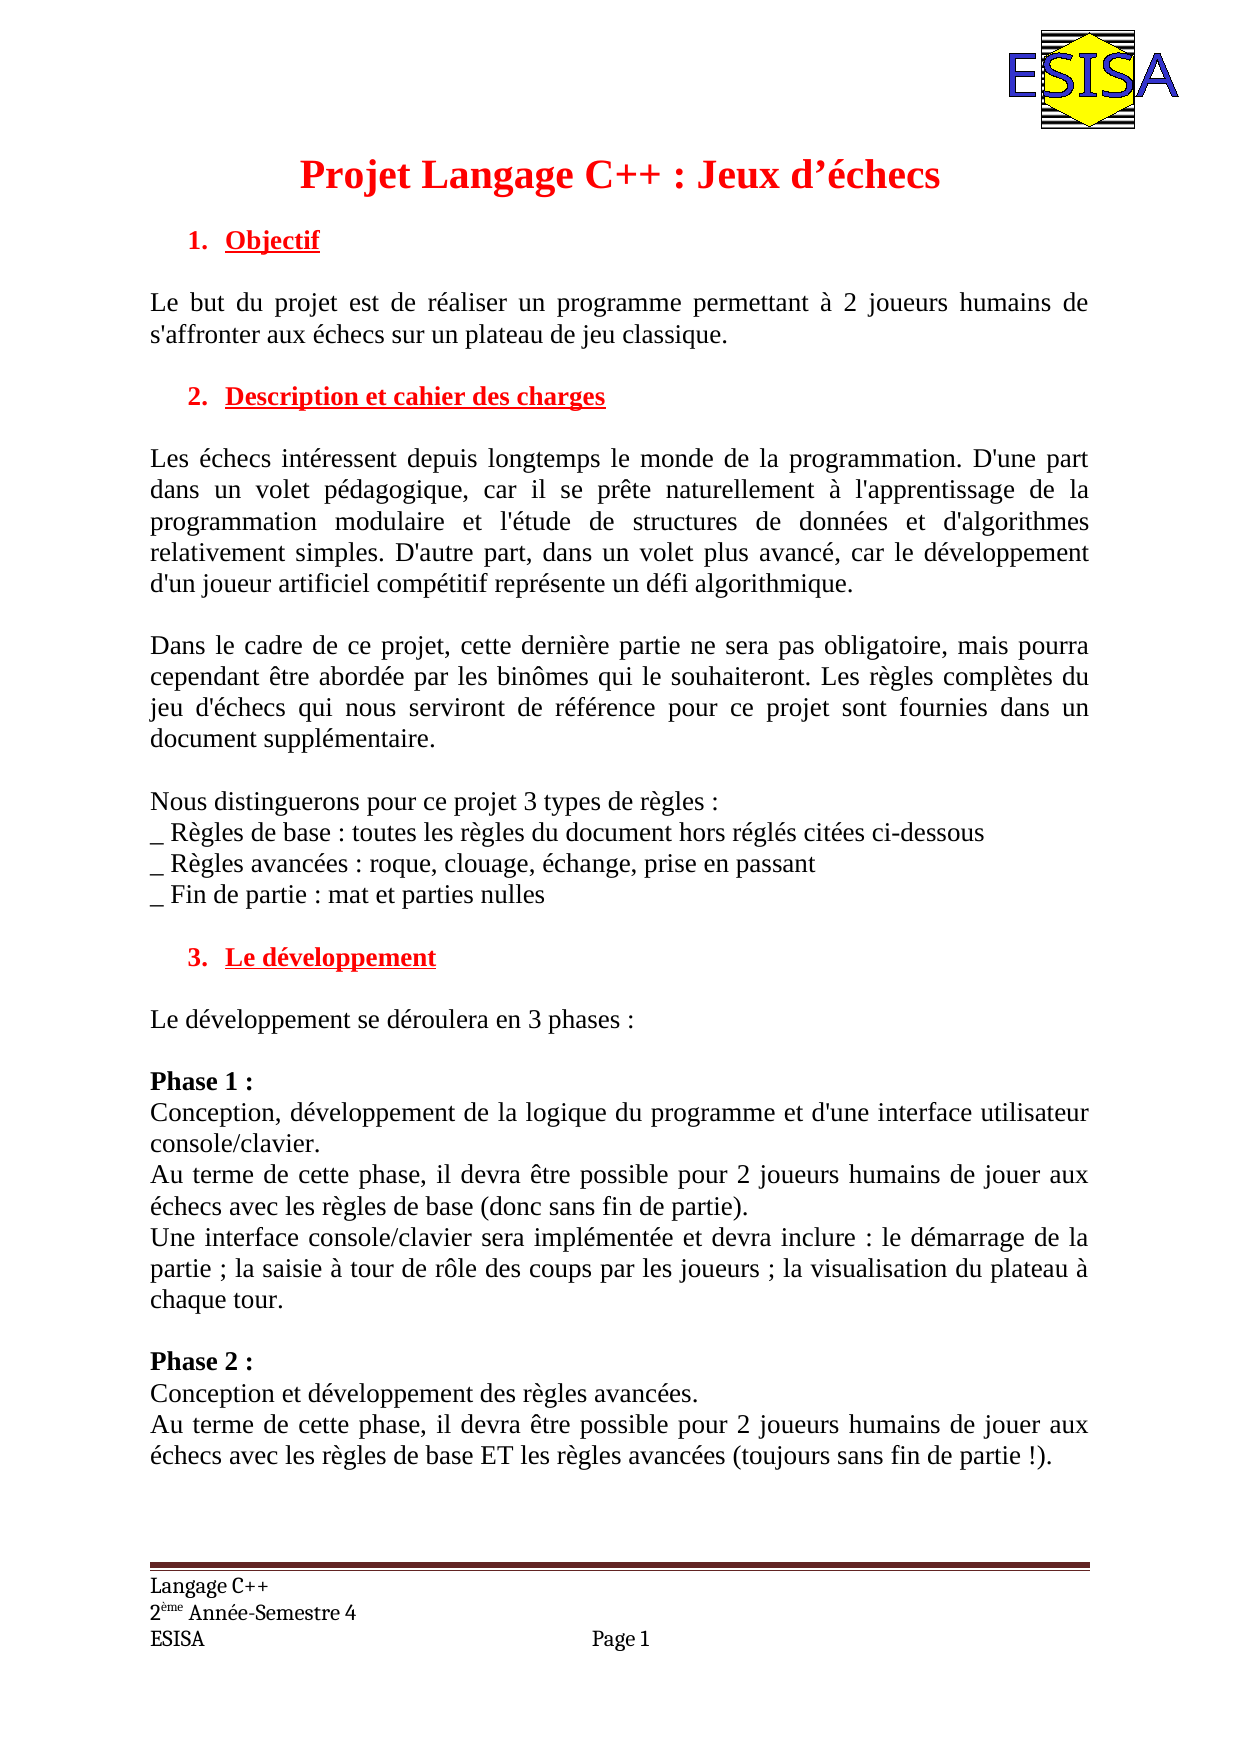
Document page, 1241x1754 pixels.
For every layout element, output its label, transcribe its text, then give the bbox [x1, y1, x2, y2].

text Phase 1 : [150, 1065, 1090, 1096]
list Description et cahier des charges [187, 380, 1090, 411]
text Dans le cadre de ce projet, cette dernière partie ne sera pas obligatoire, mais pourra cependant être abordée par les binômes qui le souhaiteront. Les règles complètes du jeu d'échecs qui nous serviront de référence pour ce projet sont fournies dans un document supplémentaire. [150, 629, 1090, 754]
text Au terme de cette phase, il devra être possible pour 2 joueurs humains de jouer aux échecs avec les règles de base ET les règles avancées (toujours sans fin de partie !). [150, 1408, 1090, 1470]
text Le but du projet est de réaliser un programme permettant à 2 joueurs humains de s'affronter aux échecs sur un plateau de jeu classique. [150, 287, 1090, 349]
picture [1042, 31, 1134, 128]
text Phase 2 : [150, 1346, 1090, 1377]
text Projet Langage C++ : Jeux d’échecs [150, 150, 1090, 198]
text Au terme de cette phase, il devra être possible pour 2 joueurs humains de jouer aux échecs avec les règles de base (donc sans fin de partie). [150, 1159, 1090, 1221]
list Le développement [187, 941, 1090, 972]
text _ Règles avancées : roque, clouage, échange, prise en passant [150, 847, 1090, 878]
text _ Règles de base : toutes les règles du document hors réglés citées ci-dessous [150, 816, 1090, 847]
text _ Fin de partie : mat et parties nulles [150, 878, 1090, 909]
text Une interface console/clavier sera implémentée et devra inclure : le démarrage de la partie ; la saisie à tour de rôle des coups par les joueurs ; la visualisation du plateau à chaque tour. [150, 1221, 1090, 1314]
text Conception et développement des règles avancées. [150, 1377, 1090, 1408]
text Conception, développement de la logique du programme et d'une interface utilisateur console/clavier. [150, 1096, 1090, 1159]
list Objectif [187, 224, 1090, 255]
text Les échecs intéressent depuis longtemps le monde de la programmation. D'une part dans un volet pédagogique, car il se prête naturellement à l'apprentissage de la programmation modulaire et l'étude de structures de données et d'algorithmes relativement simples. D'autre part, dans un volet plus avancé, car le développement d'un joueur artificiel compétitif représente un défi algorithmique. [150, 442, 1090, 598]
text Nous distinguerons pour ce projet 3 types de règles : [150, 785, 1090, 816]
text Le développement se déroulera en 3 phases : [150, 1003, 1090, 1034]
